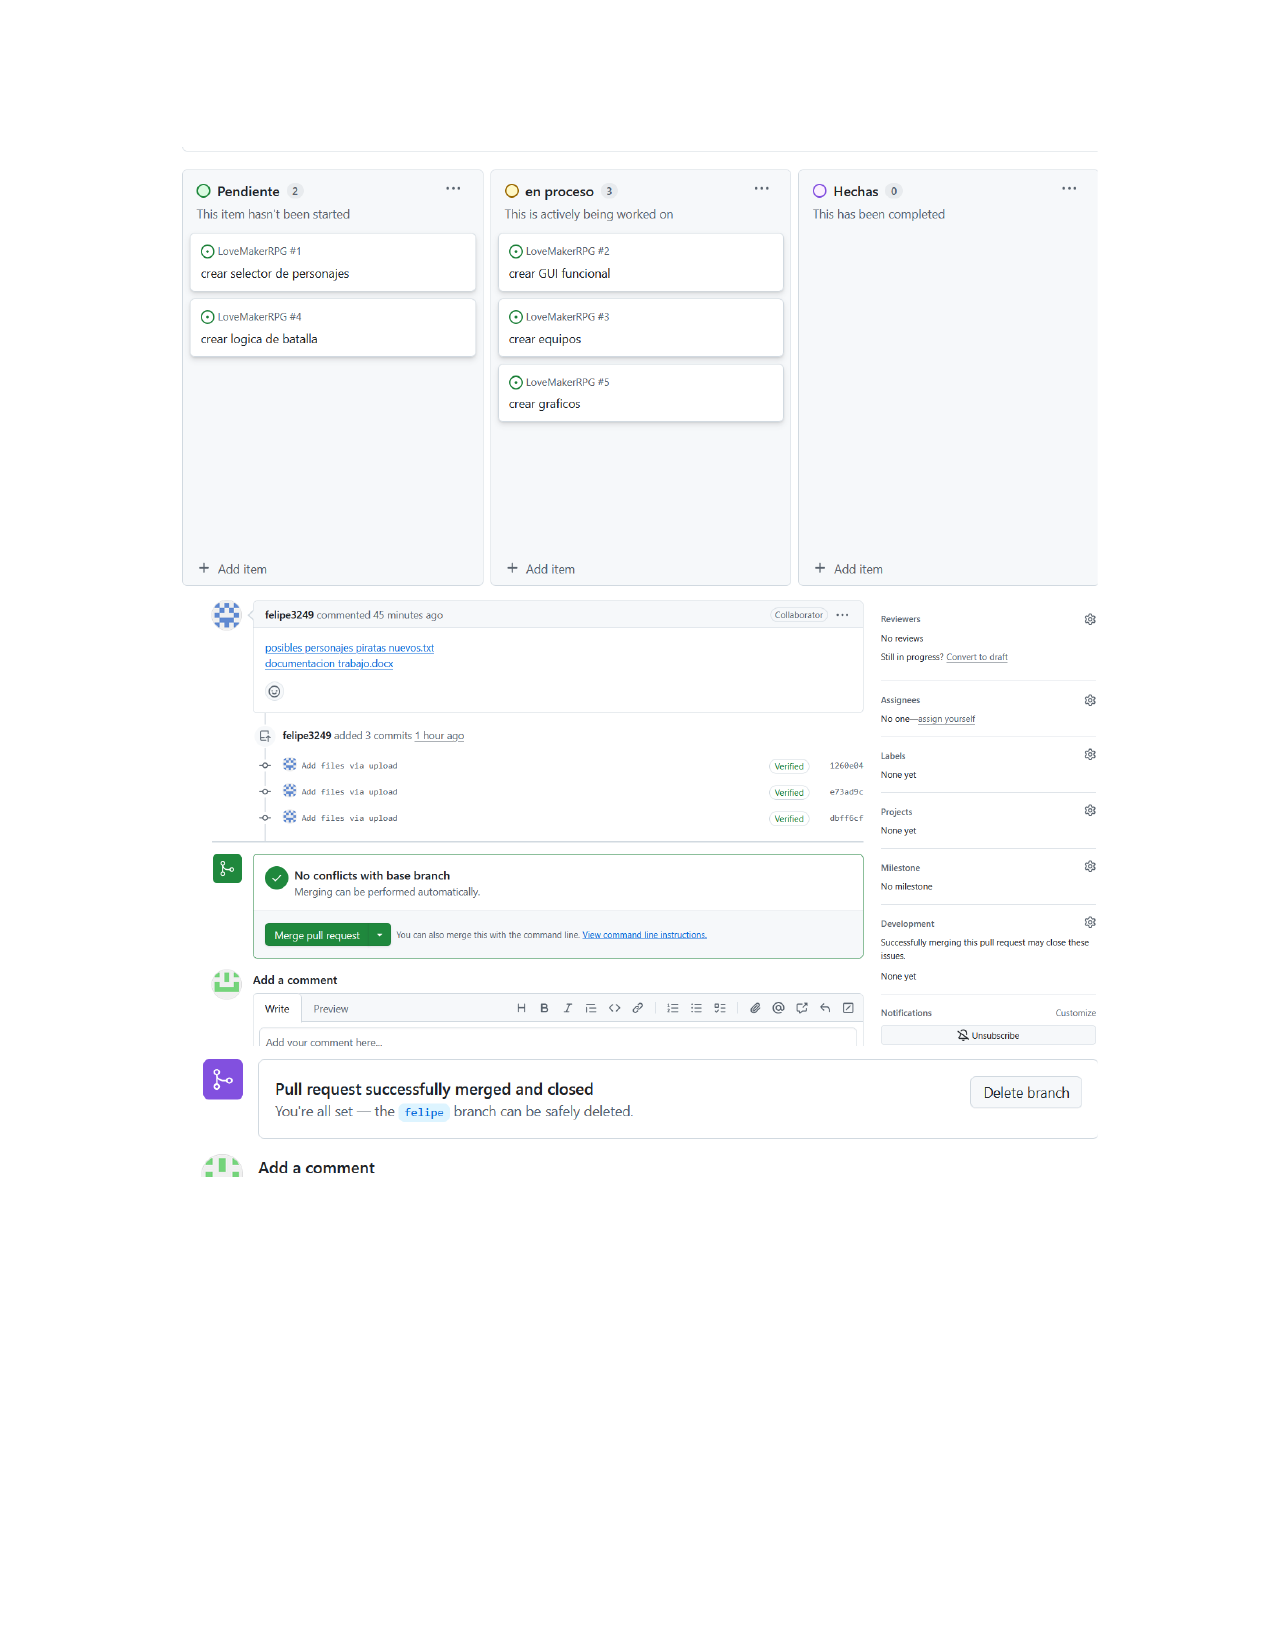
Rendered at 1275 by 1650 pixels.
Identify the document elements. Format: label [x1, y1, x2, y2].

picture [177, 147, 1098, 587]
picture [177, 591, 1098, 1046]
picture [177, 1050, 1098, 1177]
